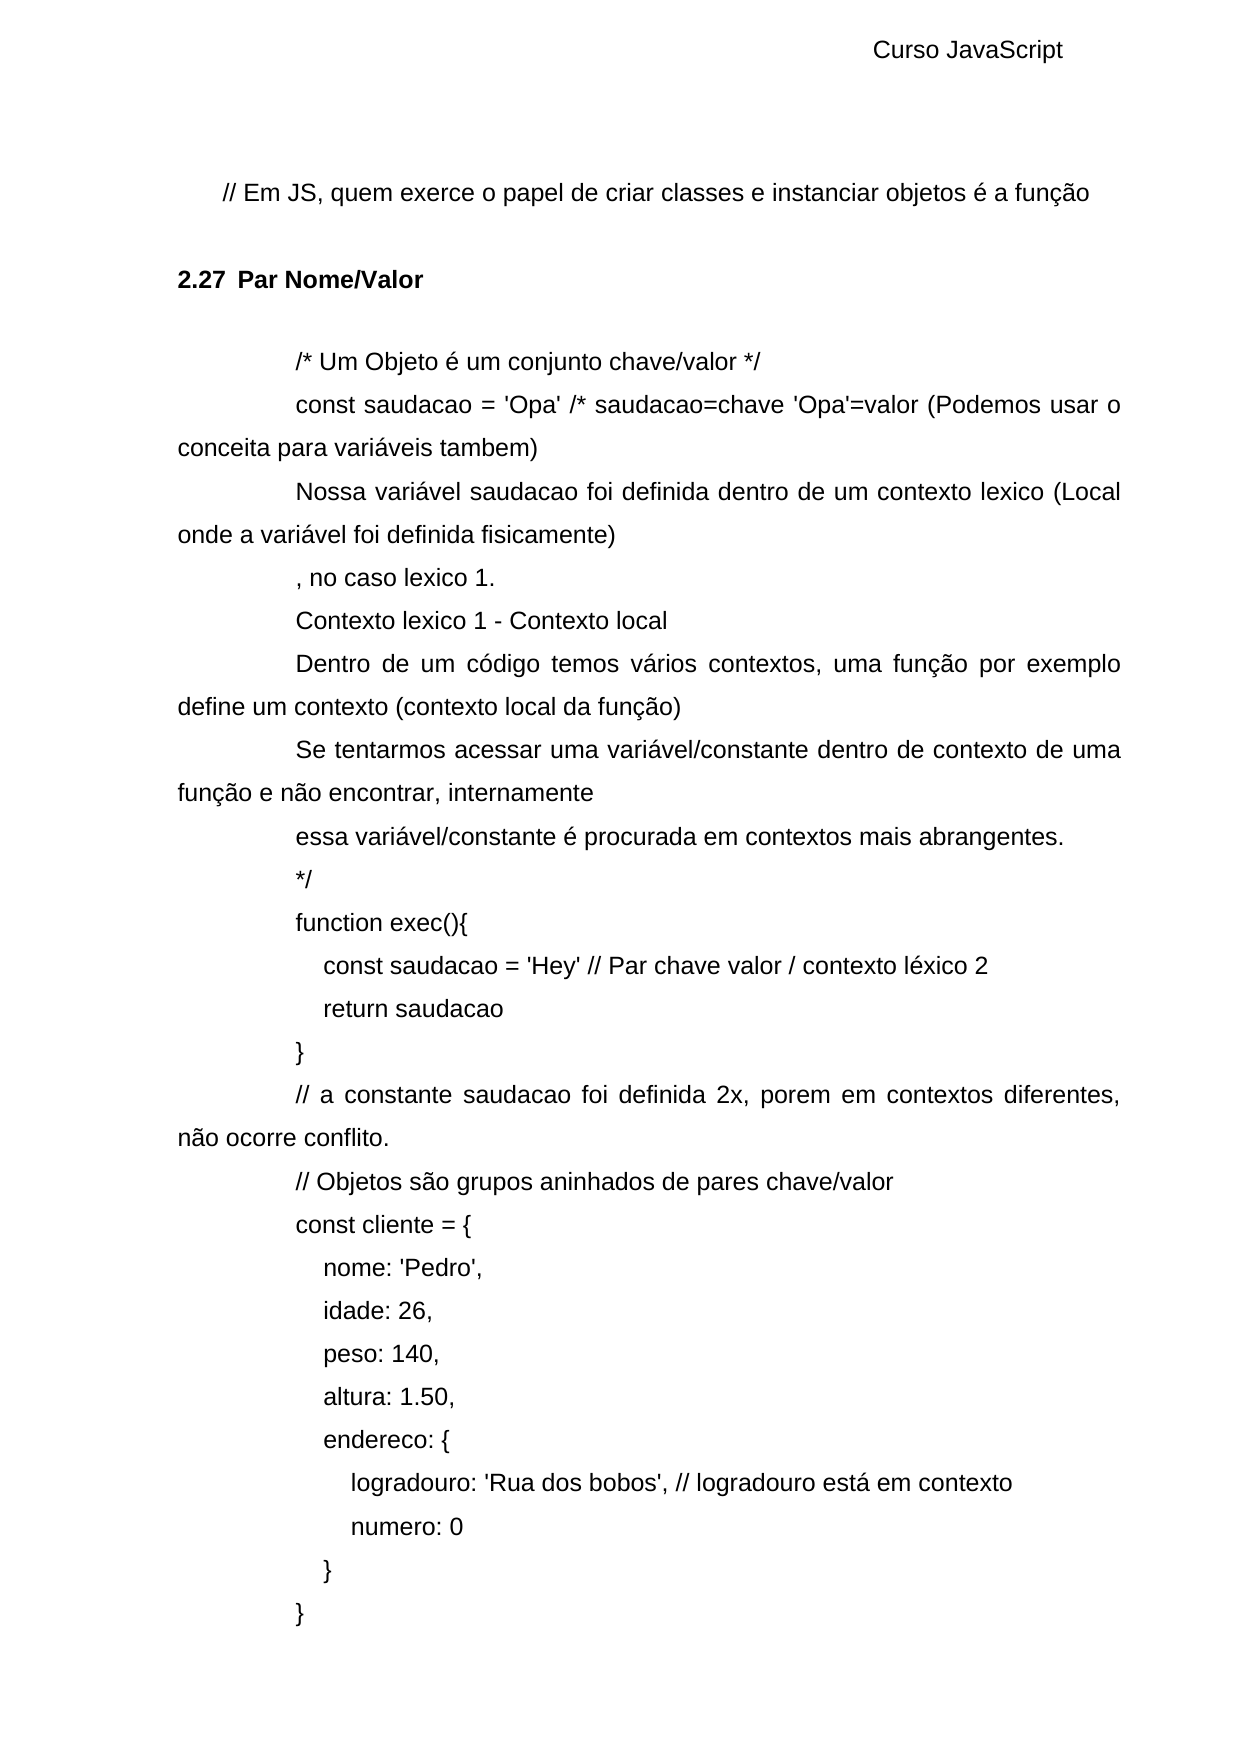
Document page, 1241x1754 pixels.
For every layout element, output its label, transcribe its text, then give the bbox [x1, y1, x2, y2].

text logradouro: 'Rua dos bobos', // logradouro está em contexto [177, 1468, 1122, 1497]
text } [177, 1554, 1122, 1583]
text , no caso lexico 1. [177, 563, 1122, 591]
text } [177, 1598, 1122, 1626]
text endereco: { [177, 1425, 1122, 1454]
subtitle Par Nome/Valor [177, 264, 1122, 293]
text numero: 0 [177, 1511, 1122, 1540]
text // a constante saudacao foi definida 2x, porem em contextos diferentes, não ocorre conflito. [177, 1080, 1122, 1152]
text nome: 'Pedro', [177, 1253, 1122, 1281]
text peso: 140, [177, 1339, 1122, 1368]
text const saudacao = 'Opa' /* saudacao=chave 'Opa'=valor (Podemos usar o conceita para variáveis tambem) [177, 390, 1122, 462]
text essa variável/constante é procurada em contextos mais abrangentes. [177, 821, 1122, 850]
text // Objetos são grupos aninhados de pares chave/valor [177, 1166, 1122, 1195]
text function exec(){ [177, 908, 1122, 936]
text // Em JS, quem exerce o papel de criar classes e instanciar objetos é a função [177, 178, 1122, 207]
text Contexto lexico 1 - Contexto local [177, 606, 1122, 634]
text */ [177, 864, 1122, 893]
text Nossa variável saudacao foi definida dentro de um contexto lexico (Local onde a variável foi definida fisicamente) [177, 476, 1122, 548]
text const cliente = { [177, 1209, 1122, 1238]
text } [177, 1037, 1122, 1066]
text Dentro de um código temos vários contextos, uma função por exemplo define um contexto (contexto local da função) [177, 649, 1122, 721]
text altura: 1.50, [177, 1382, 1122, 1411]
text idade: 26, [177, 1296, 1122, 1324]
text Se tentarmos acessar uma variável/constante dentro de contexto de uma função e não encontrar, internamente [177, 735, 1122, 807]
text const saudacao = 'Hey' // Par chave valor / contexto léxico 2 [177, 951, 1122, 979]
text /* Um Objeto é um conjunto chave/valor */ [177, 347, 1122, 376]
text return saudacao [177, 994, 1122, 1023]
